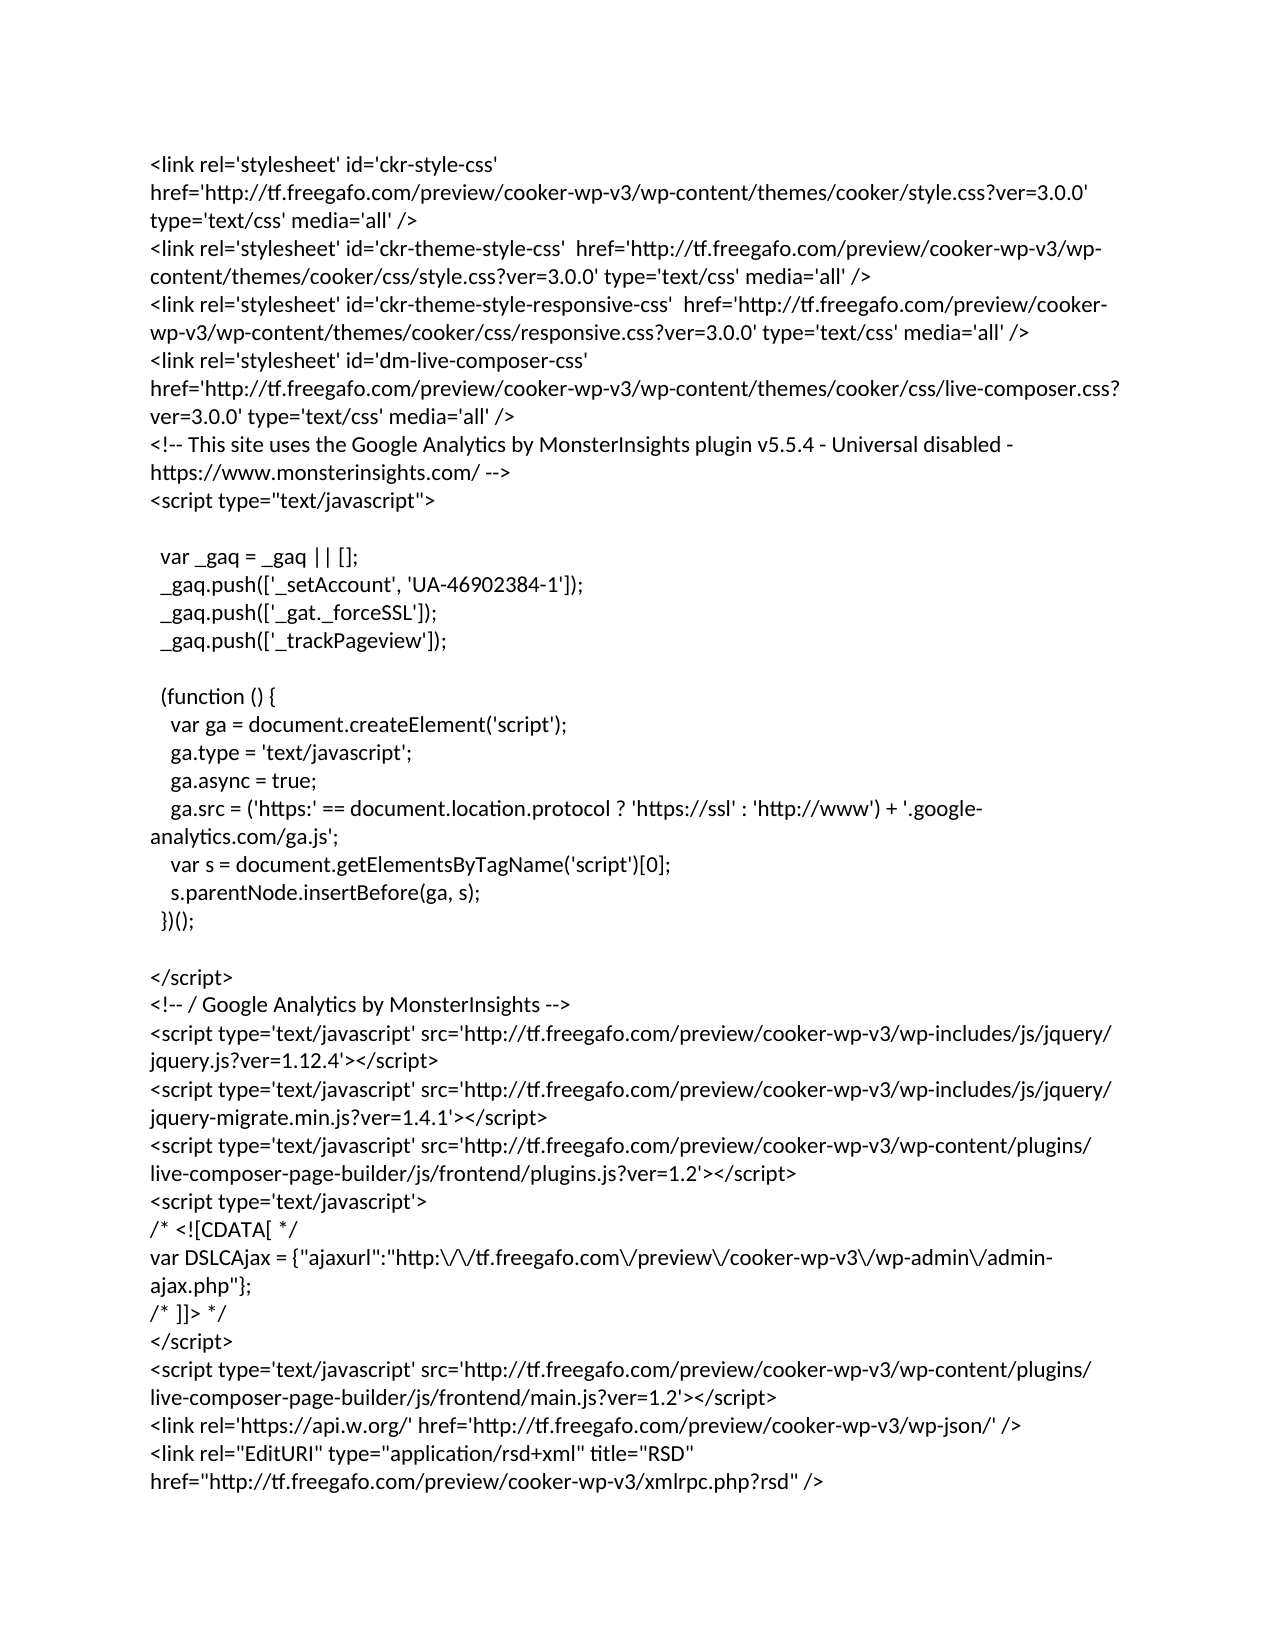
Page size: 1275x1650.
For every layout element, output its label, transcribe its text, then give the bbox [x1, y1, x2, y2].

text var DSLCAjax = {"ajaxurl":"http:\/\/tf.freegafo.com\/preview\/cooker-wp-v3\/wp-admin\/admin-ajax.php"}; [150, 1243, 1125, 1299]
text <script type='text/javascript' src='http://tf.freegafo.com/preview/cooker-wp-v3/wp-content/plugins/live-composer-page-builder/js/frontend/main.js?ver=1.2'></script> [150, 1355, 1125, 1411]
text ga.async = true; [150, 766, 1125, 794]
text _gaq.push(['_gat._forceSSL']); [150, 598, 1125, 626]
text <script type='text/javascript' src='http://tf.freegafo.com/preview/cooker-wp-v3/wp-content/plugins/live-composer-page-builder/js/frontend/plugins.js?ver=1.2'></script> [150, 1131, 1125, 1187]
text <link rel="EditURI" type="application/rsd+xml" title="RSD" href="http://tf.freegafo.com/preview/cooker-wp-v3/xmlrpc.php?rsd" /> [150, 1439, 1125, 1495]
text _gaq.push(['_setAccount', 'UA-46902384-1']); [150, 570, 1125, 598]
text ga.type = 'text/javascript'; [150, 738, 1125, 766]
text <link rel='stylesheet' id='dm-live-composer-css' href='http://tf.freegafo.com/preview/cooker-wp-v3/wp-content/themes/cooker/css/live-composer.css?ver=3.0.0' type='text/css' media='all' /> [150, 346, 1125, 430]
text /* <![CDATA[ */ [150, 1215, 1125, 1243]
text <link rel='stylesheet' id='ckr-theme-style-responsive-css' href='http://tf.freegafo.com/preview/cooker-wp-v3/wp-content/themes/cooker/css/responsive.css?ver=3.0.0' type='text/css' media='all' /> [150, 290, 1125, 346]
text _gaq.push(['_trackPageview']); [150, 626, 1125, 654]
text var ga = document.createElement('script'); [150, 710, 1125, 738]
text })(); [150, 907, 1125, 934]
text s.parentNode.insertBefore(ga, s); [150, 878, 1125, 907]
text <script type="text/javascript"> [150, 486, 1125, 514]
text </script> [150, 1327, 1125, 1355]
text <link rel='https://api.w.org/' href='http://tf.freegafo.com/preview/cooker-wp-v3/wp-json/' /> [150, 1411, 1125, 1439]
text <link rel='stylesheet' id='ckr-theme-style-css' href='http://tf.freegafo.com/preview/cooker-wp-v3/wp-content/themes/cooker/css/style.css?ver=3.0.0' type='text/css' media='all' /> [150, 234, 1125, 290]
text /* ]]> */ [150, 1299, 1125, 1327]
text var s = document.getElementsByTagName('script')[0]; [150, 851, 1125, 878]
text (function () { [150, 682, 1125, 710]
text <link rel='stylesheet' id='ckr-style-css' href='http://tf.freegafo.com/preview/cooker-wp-v3/wp-content/themes/cooker/style.css?ver=3.0.0' type='text/css' media='all' /> [150, 150, 1125, 234]
text <!-- This site uses the Google Analytics by MonsterInsights plugin v5.5.4 - Universal disabled - https://www.monsterinsights.com/ --> [150, 430, 1125, 486]
text ga.src = ('https:' == document.location.protocol ? 'https://ssl' : 'http://www') + '.google-analytics.com/ga.js'; [150, 794, 1125, 851]
text <script type='text/javascript'> [150, 1187, 1125, 1215]
text var _gaq = _gaq || []; [150, 542, 1125, 570]
text <script type='text/javascript' src='http://tf.freegafo.com/preview/cooker-wp-v3/wp-includes/js/jquery/jquery-migrate.min.js?ver=1.4.1'></script> [150, 1075, 1125, 1131]
text <script type='text/javascript' src='http://tf.freegafo.com/preview/cooker-wp-v3/wp-includes/js/jquery/jquery.js?ver=1.12.4'></script> [150, 1019, 1125, 1075]
text <!-- / Google Analytics by MonsterInsights --> [150, 991, 1125, 1019]
text </script> [150, 963, 1125, 991]
